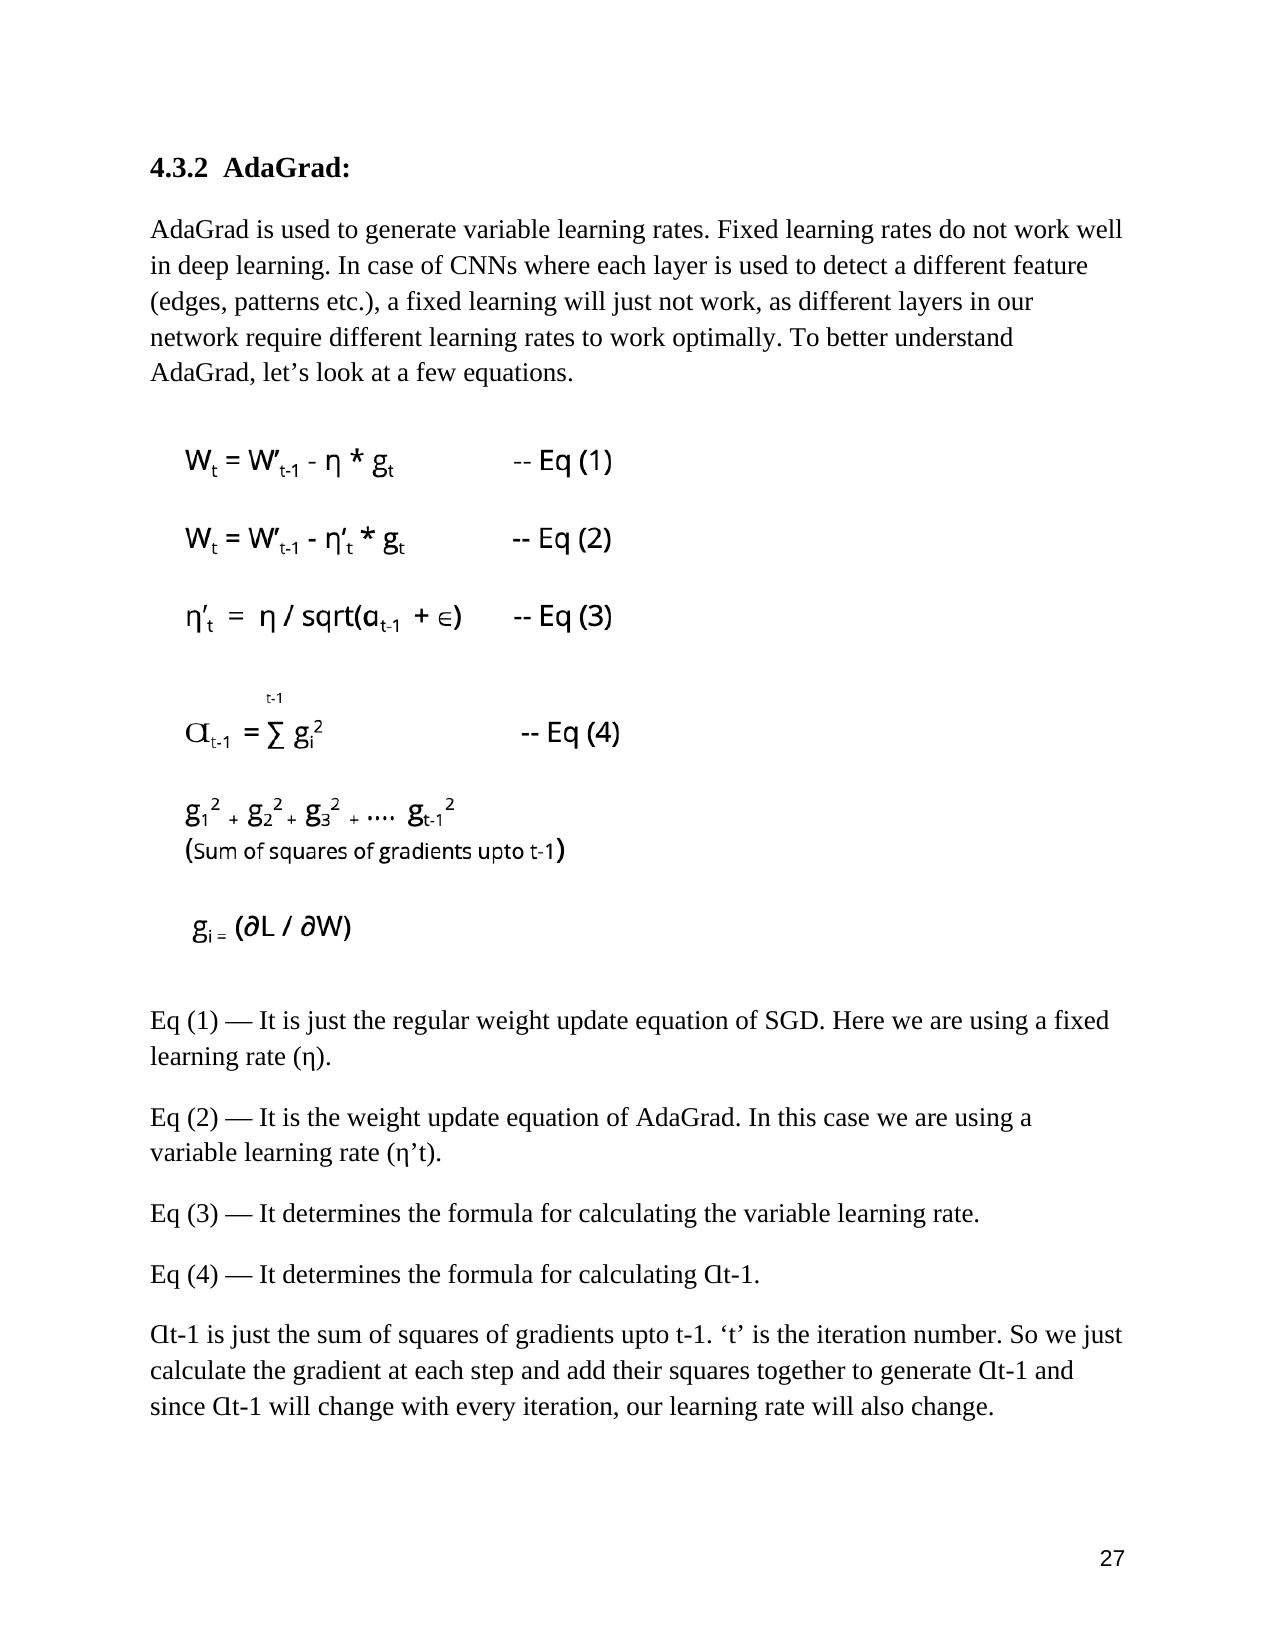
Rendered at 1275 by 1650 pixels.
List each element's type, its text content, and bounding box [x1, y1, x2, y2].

picture [150, 417, 689, 965]
text Eq (1) — It is just the regular weight update equation of SGD. Here we are using a fixed learning rate (η). [150, 1004, 1125, 1071]
text Eq (4) — It determines the formula for calculating Ɑt-1. [150, 1258, 1125, 1289]
text AdaGrad is used to generate variable learning rates. Fixed learning rates do not work well in deep learning. In case of CNNs where each layer is used to detect a different feature (edges, patterns etc.), a fixed learning will just not work, as different layers in our network require different learning rates to work optimally. To better understand AdaGrad, let’s look at a few equations. [150, 213, 1125, 388]
text 4.3.2 AdaGrad: [150, 150, 1125, 183]
text Eq (2) — It is the weight update equation of AdaGrad. In this case we are using a variable learning rate (η’t). [150, 1101, 1125, 1167]
text Eq (3) — It determines the formula for calculating the variable learning rate. [150, 1197, 1125, 1228]
text Ɑt-1 is just the sum of squares of gradients upto t-1. ‘t’ is the iteration number. So we just calculate the gradient at each step and add their squares together to generate Ɑt-1 and since Ɑt-1 will change with every iteration, our learning rate will also change. [150, 1318, 1125, 1421]
